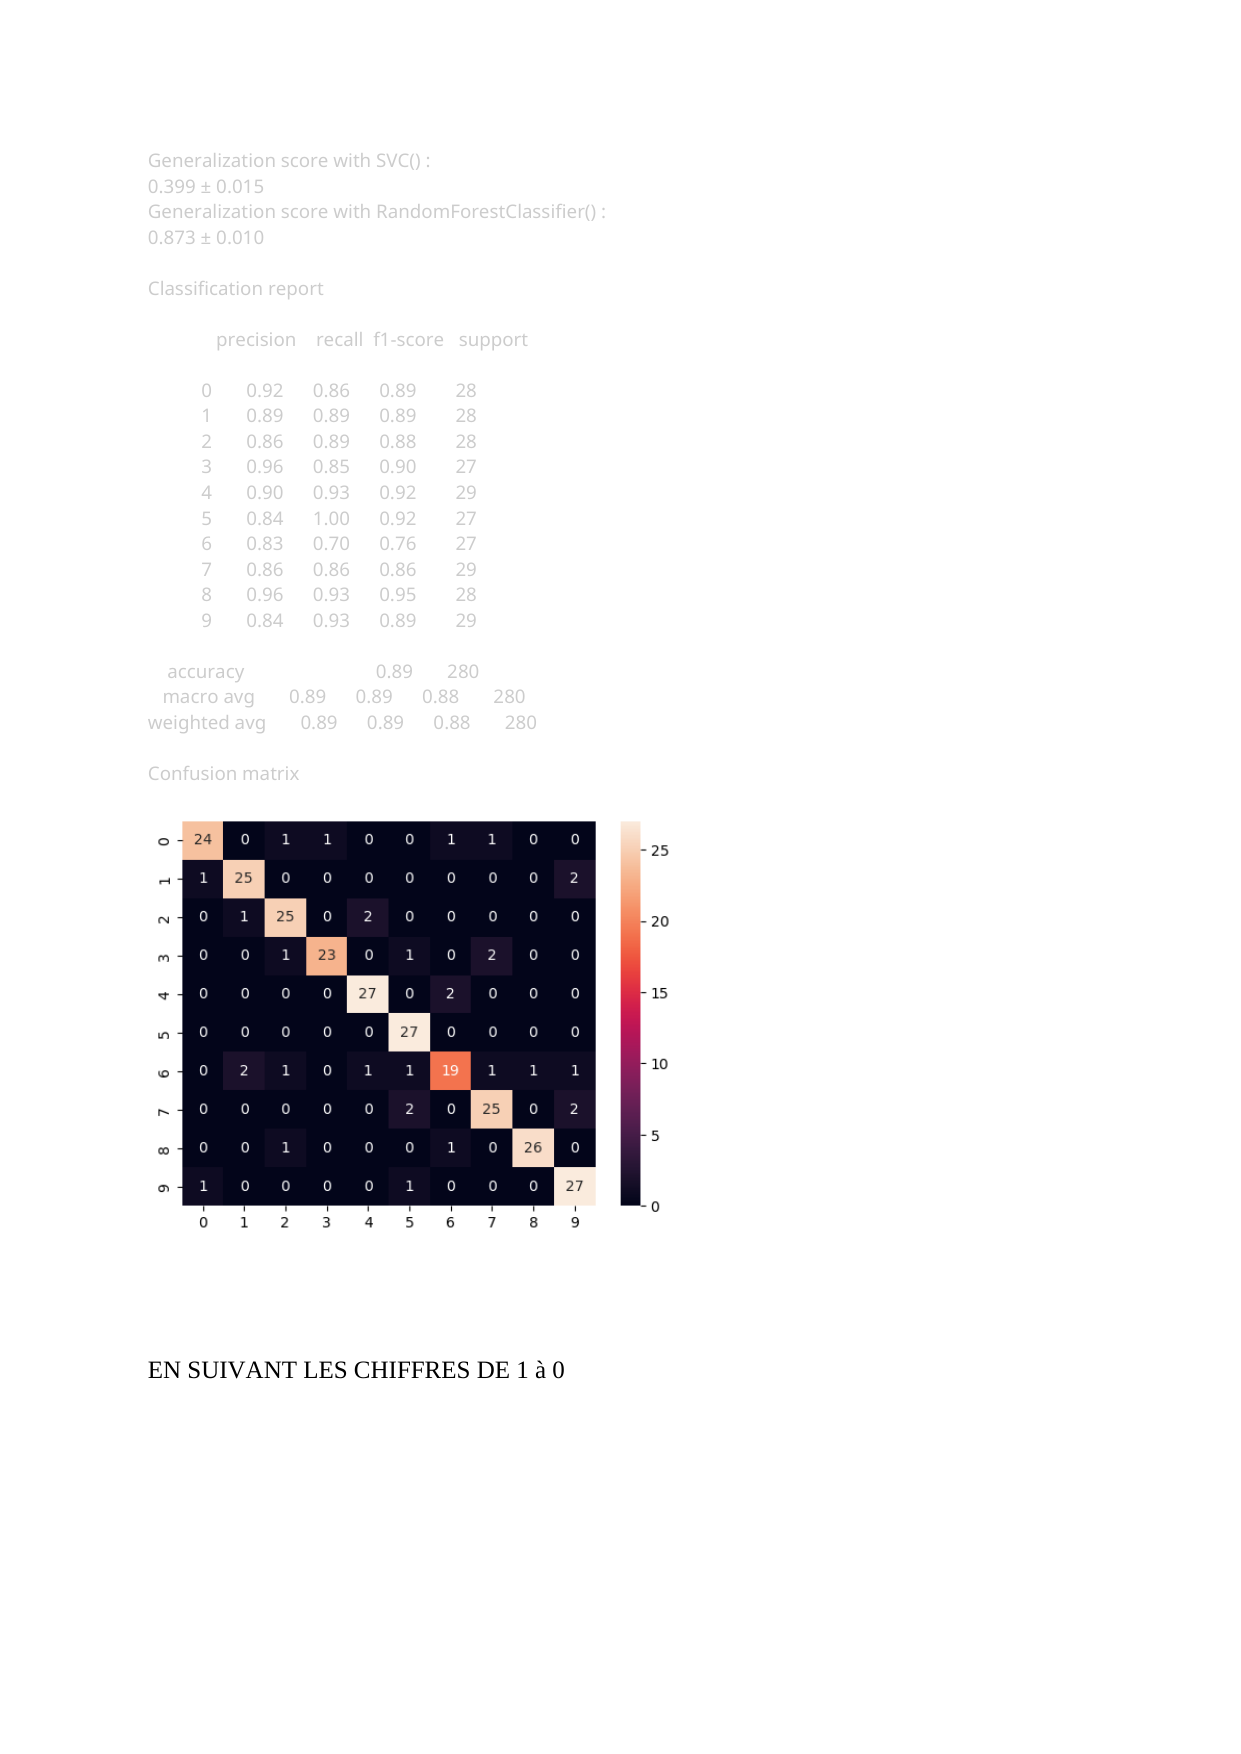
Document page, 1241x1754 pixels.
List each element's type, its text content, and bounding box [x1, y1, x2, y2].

text Confusion matrix [148, 760, 1093, 786]
text accuracy 0.89 280 [148, 658, 1093, 683]
text 6 0.83 0.70 0.76 27 [148, 530, 1093, 556]
text macro avg 0.89 0.89 0.88 280 [148, 683, 1093, 709]
text 0.399 ± 0.015 [148, 173, 1093, 199]
text 3 0.96 0.85 0.90 27 [148, 454, 1093, 479]
text weighted avg 0.89 0.89 0.88 280 [148, 709, 1093, 734]
text Classification report [148, 275, 1093, 301]
text 9 0.84 0.93 0.89 29 [148, 607, 1093, 632]
picture [147, 811, 679, 1241]
text 7 0.86 0.86 0.86 29 [148, 556, 1093, 581]
text 0.873 ± 0.010 [148, 224, 1093, 250]
text Generalization score with RandomForestClassifier() : [148, 199, 1093, 224]
text 2 0.86 0.89 0.88 28 [148, 428, 1093, 454]
text 5 0.84 1.00 0.92 27 [148, 505, 1093, 530]
text Generalization score with SVC() : [148, 148, 1093, 173]
text 8 0.96 0.93 0.95 28 [148, 581, 1093, 607]
text 0 0.92 0.86 0.89 28 [148, 377, 1093, 403]
text EN SUIVANT LES CHIFFRES DE 1 à 0 [148, 1355, 1093, 1384]
text 4 0.90 0.93 0.92 29 [148, 479, 1093, 505]
text 1 0.89 0.89 0.89 28 [148, 403, 1093, 428]
text precision recall f1-score support [148, 326, 1093, 352]
